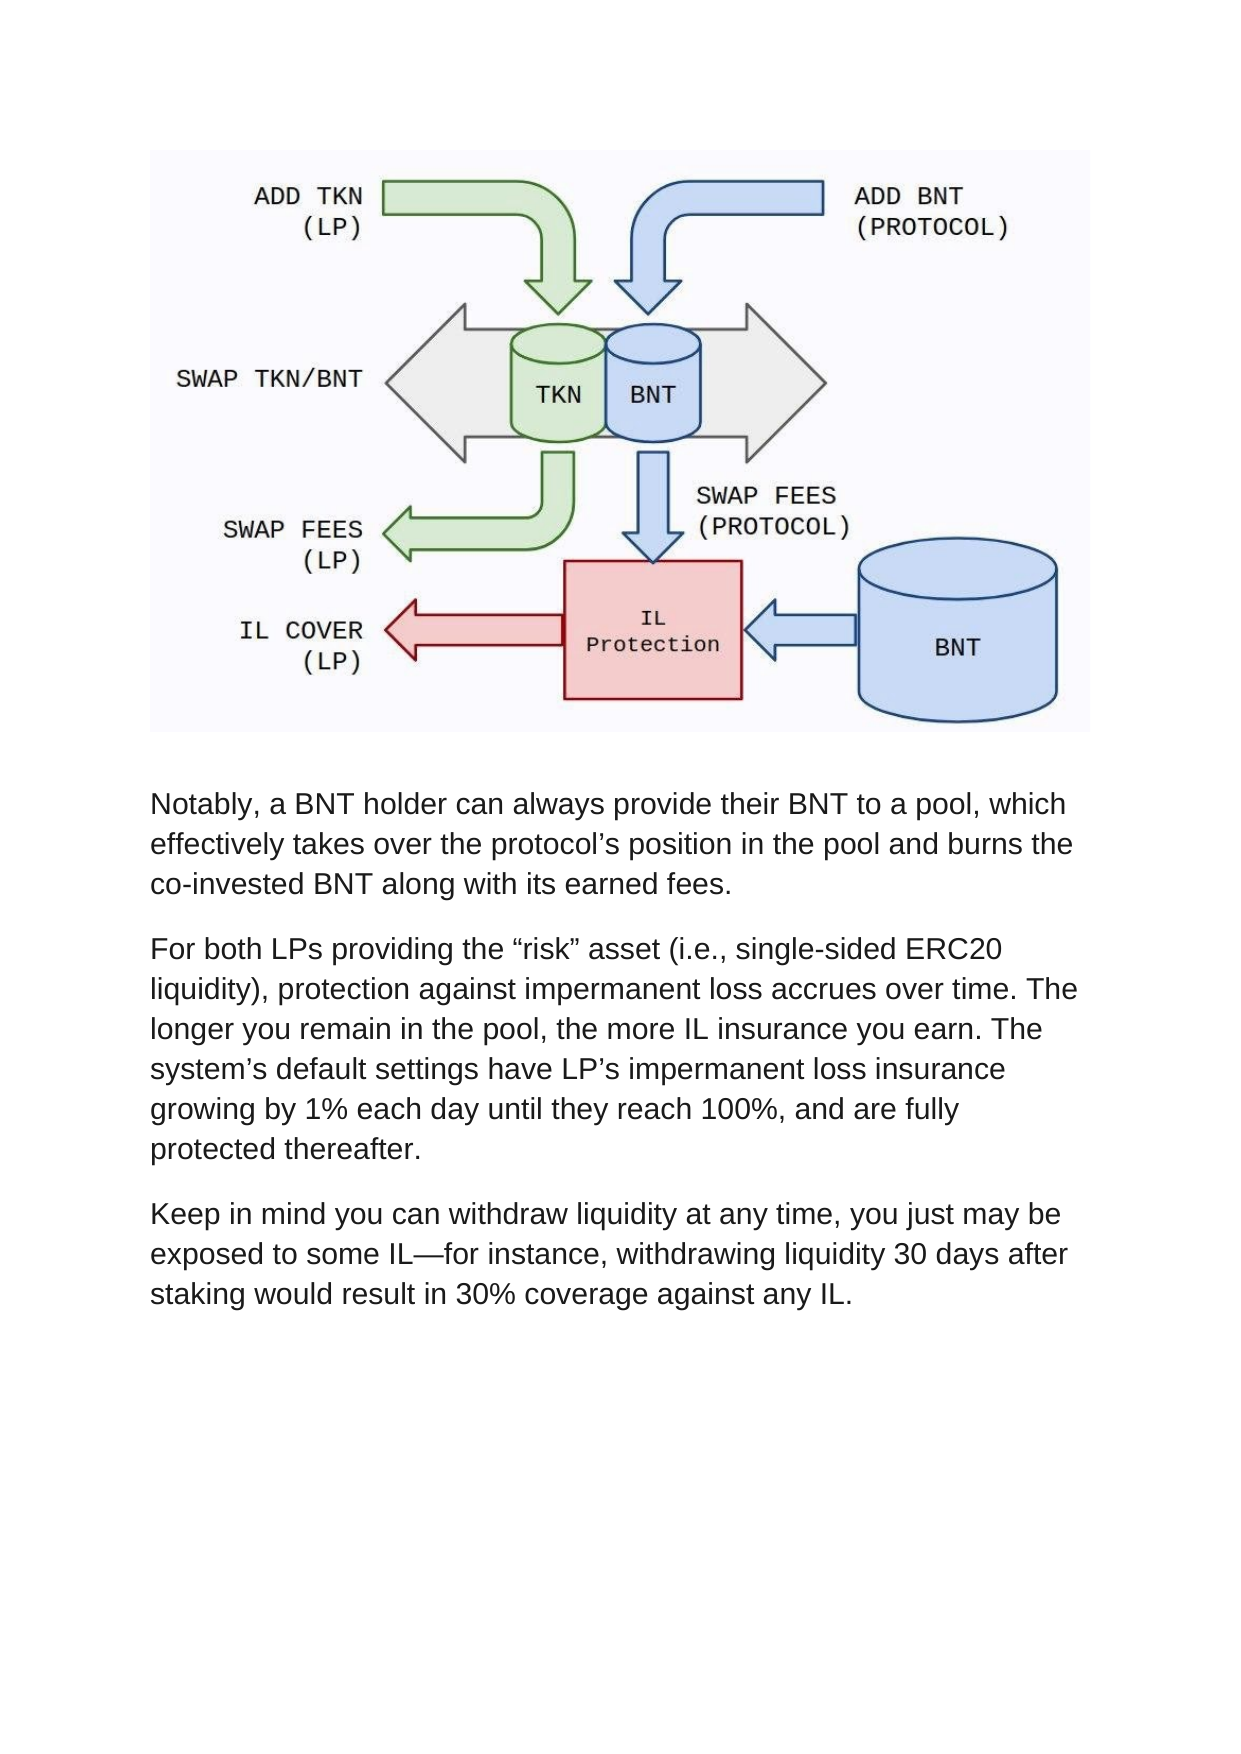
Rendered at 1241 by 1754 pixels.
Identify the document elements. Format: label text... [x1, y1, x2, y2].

picture [150, 150, 1091, 732]
text Notably, a BNT holder can always provide their BNT to a pool, which effectively takes over the protocol’s position in the pool and burns the co-invested BNT along with its earned fees. [150, 781, 1090, 901]
text For both LPs providing the “risk” asset (i.e., single-sided ERC20 liquidity), protection against impermanent loss accrues over time. The longer you remain in the pool, the more IL insurance you earn. The system’s default settings have LP’s impermanent loss insurance growing by 1% each day until they reach 100%, and are fully protected thereafter. [150, 926, 1090, 1166]
text Keep in mind you can withdraw liquidity at any time, you just may be exposed to some IL—for instance, withdrawing liquidity 30 days after staking would result in 30% coverage against any IL. [150, 1191, 1090, 1311]
